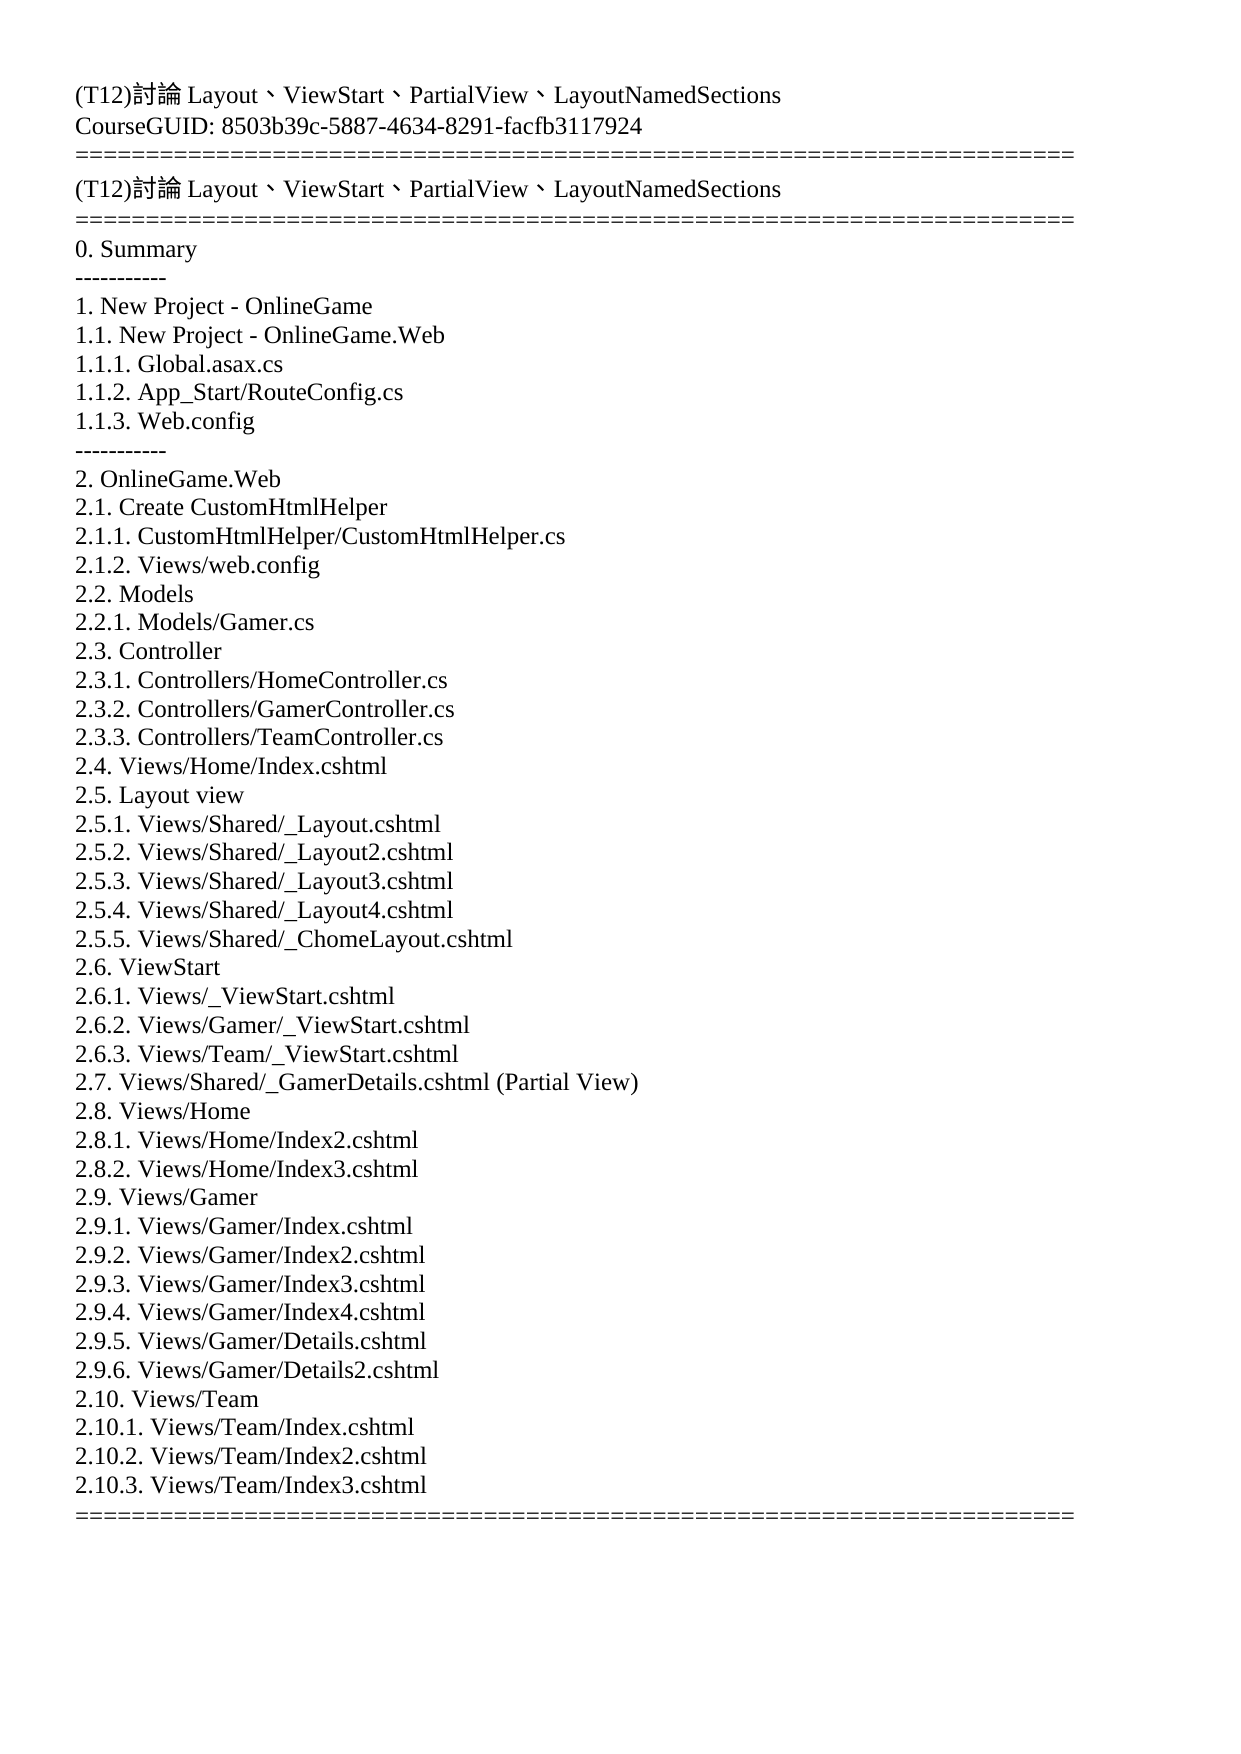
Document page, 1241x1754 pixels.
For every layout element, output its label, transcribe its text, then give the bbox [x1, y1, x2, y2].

text 2.3.1. Controllers/HomeController.cs [75, 665, 1165, 694]
text 2.5.4. Views/Shared/_Layout4.cshtml [75, 895, 1165, 924]
text ----------- [75, 435, 1165, 464]
text 2.2.1. Models/Gamer.cs [75, 607, 1165, 636]
text 1. New Project - OnlineGame [75, 291, 1165, 320]
text 2.8.1. Views/Home/Index2.cshtml [75, 1125, 1165, 1154]
text 1.1.1. Global.asax.cs [75, 349, 1165, 377]
text 2.3. Controller [75, 636, 1165, 665]
text 2.5.1. Views/Shared/_Layout.cshtml [75, 809, 1165, 837]
text 2.7. Views/Shared/_GamerDetails.cshtml (Partial View) [75, 1067, 1165, 1096]
text 2.5.5. Views/Shared/_ChomeLayout.cshtml [75, 924, 1165, 952]
text 2.5.3. Views/Shared/_Layout3.cshtml [75, 866, 1165, 895]
text 2.1.1. CustomHtmlHelper/CustomHtmlHelper.cs [75, 521, 1165, 550]
text 2.10.1. Views/Team/Index.cshtml [75, 1412, 1165, 1441]
text 1.1.2. App_Start/RouteConfig.cs [75, 377, 1165, 406]
text 2.9.4. Views/Gamer/Index4.cshtml [75, 1297, 1165, 1326]
text (T12)討論Layout、ViewStart、PartialView、LayoutNamedSections CourseGUID: 8503b39c-5887-4634-8291-facfb3117924 ======================================================================= (T12)討論Layout、ViewStart、PartialView、LayoutNamedSections ======================================================================= 0. Summary [75, 75, 1165, 262]
text 2.3.2. Controllers/GamerController.cs [75, 694, 1165, 722]
text 2.5. Layout view [75, 780, 1165, 809]
text 2.5.2. Views/Shared/_Layout2.cshtml [75, 837, 1165, 866]
text 2.4. Views/Home/Index.cshtml [75, 751, 1165, 780]
text 2.6.3. Views/Team/_ViewStart.cshtml [75, 1039, 1165, 1067]
text 2.6.2. Views/Gamer/_ViewStart.cshtml [75, 1010, 1165, 1039]
text 2.9.2. Views/Gamer/Index2.cshtml [75, 1240, 1165, 1269]
text 2.8. Views/Home [75, 1096, 1165, 1125]
text 2.1.2. Views/web.config [75, 550, 1165, 579]
text 2.10.3. Views/Team/Index3.cshtml ======================================================================= [75, 1470, 1165, 1590]
text 2.10. Views/Team [75, 1384, 1165, 1412]
text 2.9.5. Views/Gamer/Details.cshtml [75, 1326, 1165, 1355]
text 2.6.1. Views/_ViewStart.cshtml [75, 981, 1165, 1010]
text 1.1. New Project - OnlineGame.Web [75, 320, 1165, 349]
text 2.9.1. Views/Gamer/Index.cshtml [75, 1211, 1165, 1240]
text 2.1. Create CustomHtmlHelper [75, 492, 1165, 521]
text 2.10.2. Views/Team/Index2.cshtml [75, 1441, 1165, 1470]
text 2.9.3. Views/Gamer/Index3.cshtml [75, 1269, 1165, 1297]
text 1.1.3. Web.config [75, 406, 1165, 435]
text 2.6. ViewStart [75, 952, 1165, 981]
text 2.2. Models [75, 579, 1165, 607]
text 2.8.2. Views/Home/Index3.cshtml [75, 1154, 1165, 1182]
text ----------- [75, 262, 1165, 291]
text 2. OnlineGame.Web [75, 464, 1165, 492]
text 2.9.6. Views/Gamer/Details2.cshtml [75, 1355, 1165, 1384]
text 2.3.3. Controllers/TeamController.cs [75, 722, 1165, 751]
text 2.9. Views/Gamer [75, 1182, 1165, 1211]
